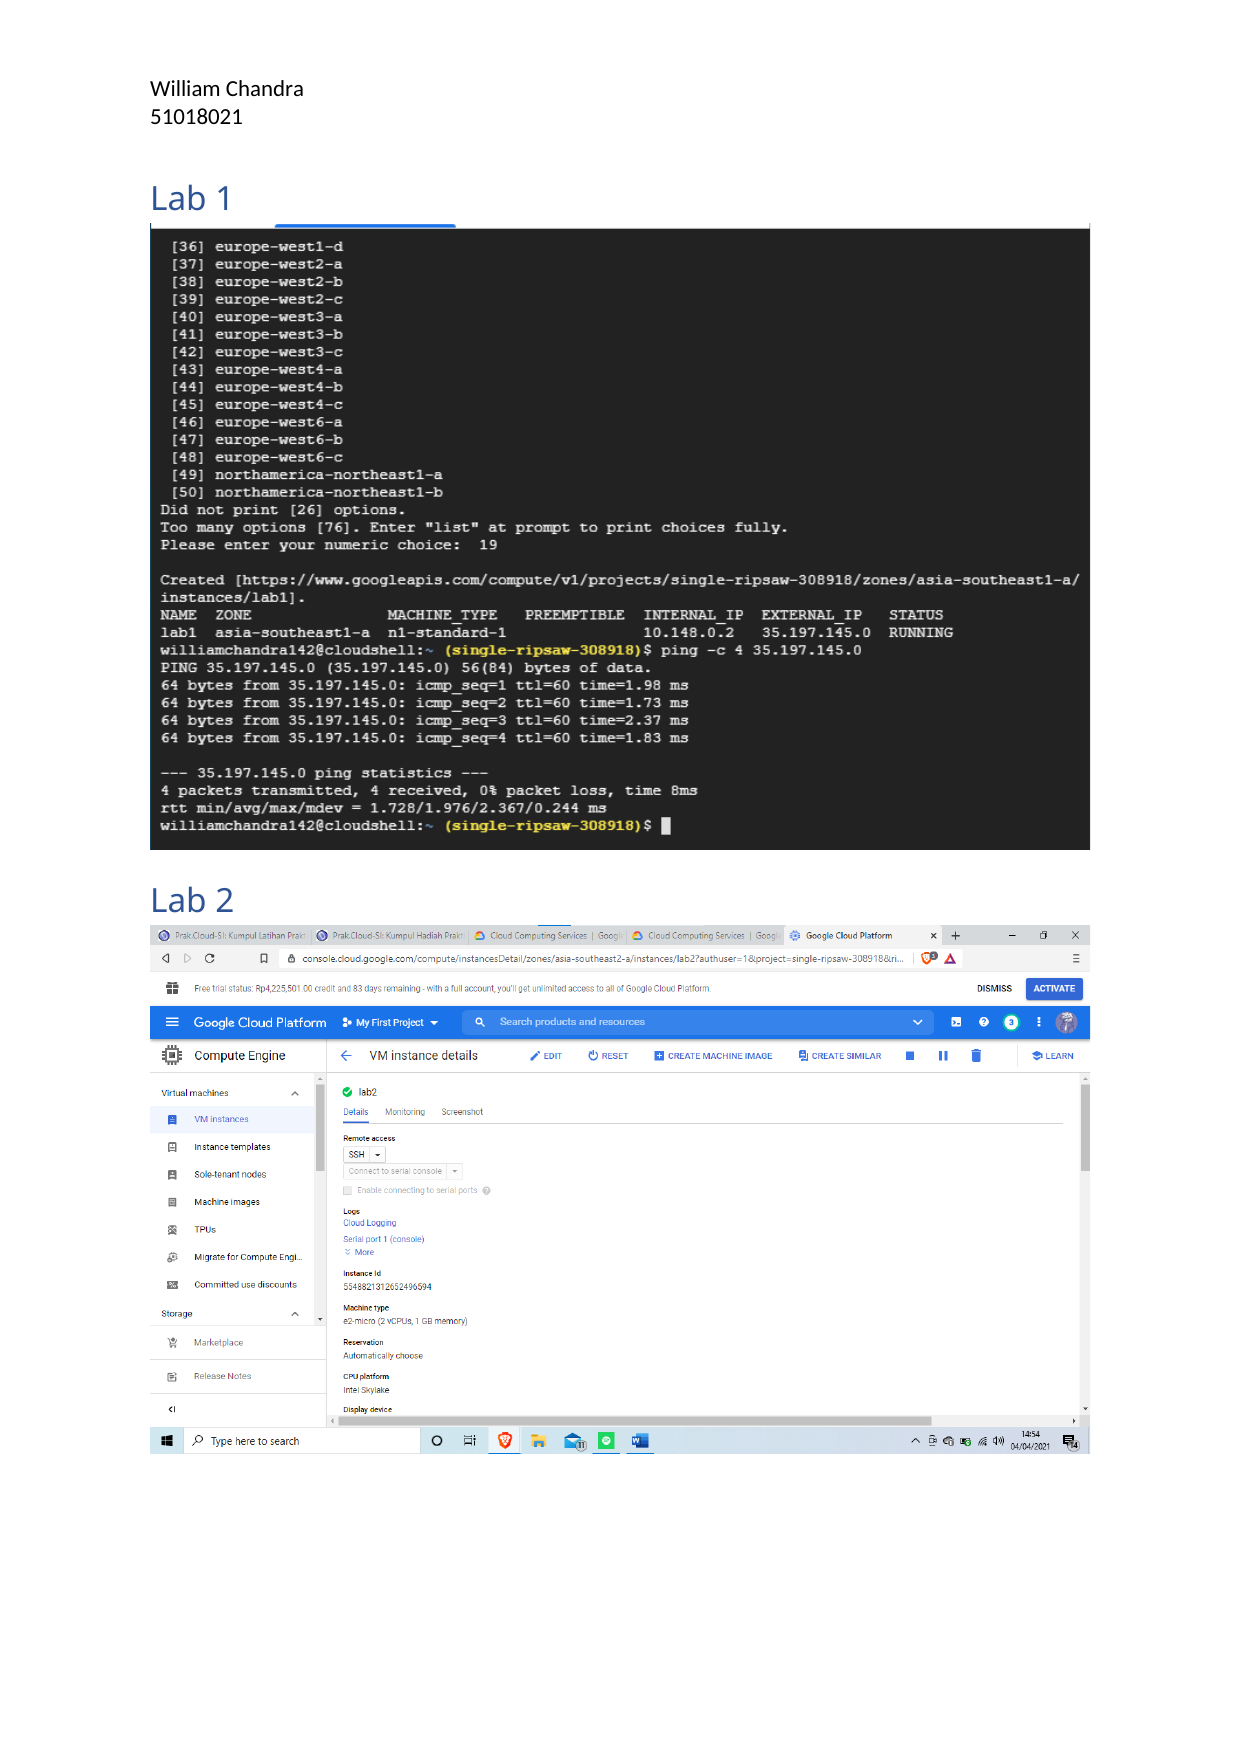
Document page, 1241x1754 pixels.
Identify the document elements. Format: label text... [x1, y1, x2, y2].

subtitle Lab 1 [150, 175, 1090, 220]
picture [150, 925, 1091, 1454]
subtitle Lab 2 [150, 876, 1090, 922]
picture [150, 223, 1091, 850]
